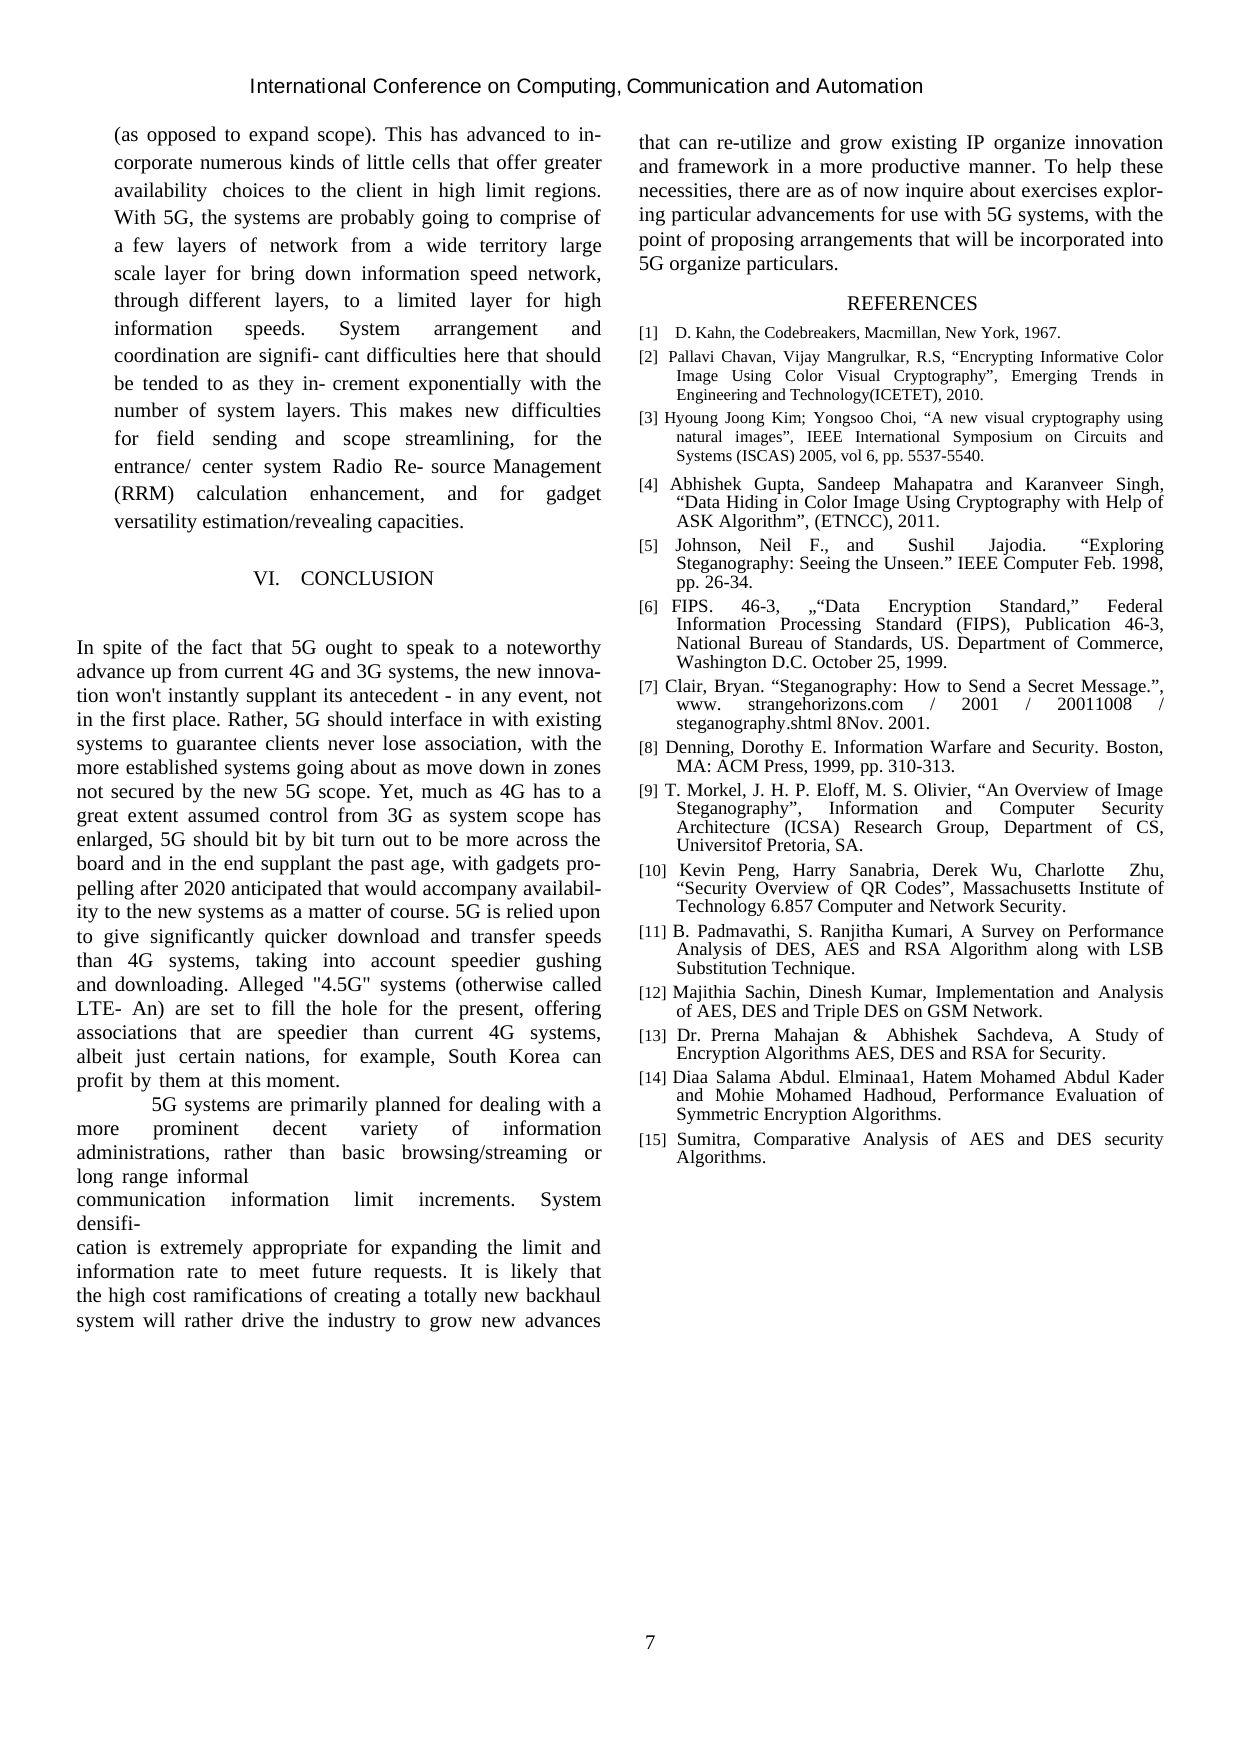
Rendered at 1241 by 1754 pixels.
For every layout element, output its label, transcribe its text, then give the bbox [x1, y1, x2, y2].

text that can re-utilize and grow existing IP organize innovation and framework in a more productive manner. To help these necessities, there are as of now inquire about exercises explor- ing particular advancements for use with 5G systems, with the point of proposing arrangements that will be incorporated into 5G organize particulars. [638, 130, 1164, 274]
text In spite of the fact that 5G ought to speak to a noteworthy advance up from current 4G and 3G systems, the new innova- tion won't instantly supplant its antecedent - in any event, not in the first place. Rather, 5G should interface in with existing systems to guarantee clients never lose association, with the more established systems going about as move down in zones not secured by the new 5G scope. Yet, much as 4G has to a great extent assumed control from 3G as system scope has enlarged, 5G should bit by bit turn out to be more across the board and in the end supplant the past age, with gadgets pro- pelling after 2020 anticipated that would accompany availabil- ity to the new systems as a matter of course. 5G is relied upon to give significantly quicker download and transfer speeds than 4G systems, taking into account speedier gushing and downloading. Alleged "4.5G" systems (otherwise called LTE- An) are set to fill the hole for the present, offering associations that are speedier than current 4G systems, albeit just certain nations, for example, South Korea can profit by them at this moment. [76, 635, 601, 1092]
text [4] Abhishek Gupta, Sandeep Mahapatra and Karanveer Singh, “Data Hiding in Color Image Using Cryptography with Help of ASK Algorithm”, (ETNCC), 2011. [639, 475, 1164, 531]
text (as opposed to expand scope). This has advanced to in- corporate numerous kinds of little cells that offer greater availability choices to the client in high limit regions. With 5G, the systems are probably going to comprise of a few layers of network from a wide territory large scale layer for bring down information speed network, through different layers, to a limited layer for high information speeds. System arrangement and coordination are signifi- cant difficulties here that should be tended to as they in- crement exponentially with the number of system layers. This makes new difficulties for field sending and scope streamlining, for the entrance/ center system Radio Re- source Management (RRM) calculation enhancement, and for gadget versatility estimation/revealing capacities. [114, 122, 601, 533]
text [2] Pallavi Chavan, Vijay Mangrulkar, R.S, “Encrypting Informative Color Image Using Color Visual Cryptography”, Emerging Trends in Engineering and Technology(ICETET), 2010. [639, 348, 1164, 403]
text [7] Clair, Bryan. “Steganography: How to Send a Secret Message.”, www. strangehorizons.com / 2001 / 20011008 / steganography.shtml 8Nov. 2001. [639, 677, 1164, 733]
text [13] Dr. Prerna Mahajan & Abhishek Sachdeva, A Study of Encryption Algorithms AES, DES and RSA for Security. [639, 1026, 1164, 1063]
text [3] Hyoung Joong Kim; Yongsoo Choi, “A new visual cryptography using natural images”, IEEE International Symposium on Circuits and Systems (ISCAS) 2005, vol 6, pp. 5537-5540. [639, 409, 1164, 465]
text 5G systems are primarily planned for dealing with a more prominent decent variety of information administrations, rather than basic browsing/streaming or long range informal [76, 1092, 601, 1188]
text [15] Sumitra, Comparative Analysis of AES and DES security Algorithms. [639, 1130, 1163, 1167]
text [10] Kevin Peng, Harry Sanabria, Derek Wu, Charlotte Zhu, “Security Overview of QR Codes”, Massachusetts Institute of Technology 6.857 Computer and Network Security. [639, 861, 1164, 917]
text [12] Majithia Sachin, Dinesh Kumar, Implementation and Analysis of AES, DES and Triple DES on GSM Network. [639, 984, 1164, 1021]
text [9] T. Morkel, J. H. P. Eloff, M. S. Olivier, “An Overview of Image Steganography”, Information and Computer Security Architecture (ICSA) Research Group, Department of CS, Universitof Pretoria, SA. [639, 781, 1164, 856]
list CONCLUSION [253, 566, 601, 590]
text communication information limit increments. System densifi- [76, 1188, 601, 1235]
text [6] FIPS. 46-3, „“Data Encryption Standard,” Federal Information Processing Standard (FIPS), Publication 46-3, National Bureau of Standards, US. Department of Commerce, Washington D.C. October 25, 1999. [639, 598, 1164, 672]
text [5] Johnson, Neil F., and Sushil Jajodia. “Exploring Steganography: Seeing the Unseen.” IEEE Computer Feb. 1998, pp. 26-34. [639, 536, 1164, 592]
text [11] B. Padmavathi, S. Ranjitha Kumari, A Survey on Performance Analysis of DES, AES and RSA Algorithm along with LSB Substitution Technique. [639, 922, 1164, 978]
text [8] Denning, Dorothy E. Information Warfare and Security. Boston, MA: ACM Press, 1999, pp. 310-313. [639, 739, 1164, 776]
text cation is extremely appropriate for expanding the limit and information rate to meet future requests. It is likely that the high cost ramifications of creating a totally new backhaul system will rather drive the industry to grow new advances [76, 1235, 601, 1332]
text [14] Diaa Salama Abdul. Elminaa1, Hatem Mohamed Abdul Kader and Mohie Mohamed Hadhoud, Performance Evaluation of Symmetric Encryption Algorithms. [639, 1069, 1164, 1124]
text [1] D. Kahn, the Codebreakers, Macmillan, New York, 1967. [639, 323, 1176, 342]
text REFERENCES [649, 291, 1176, 315]
